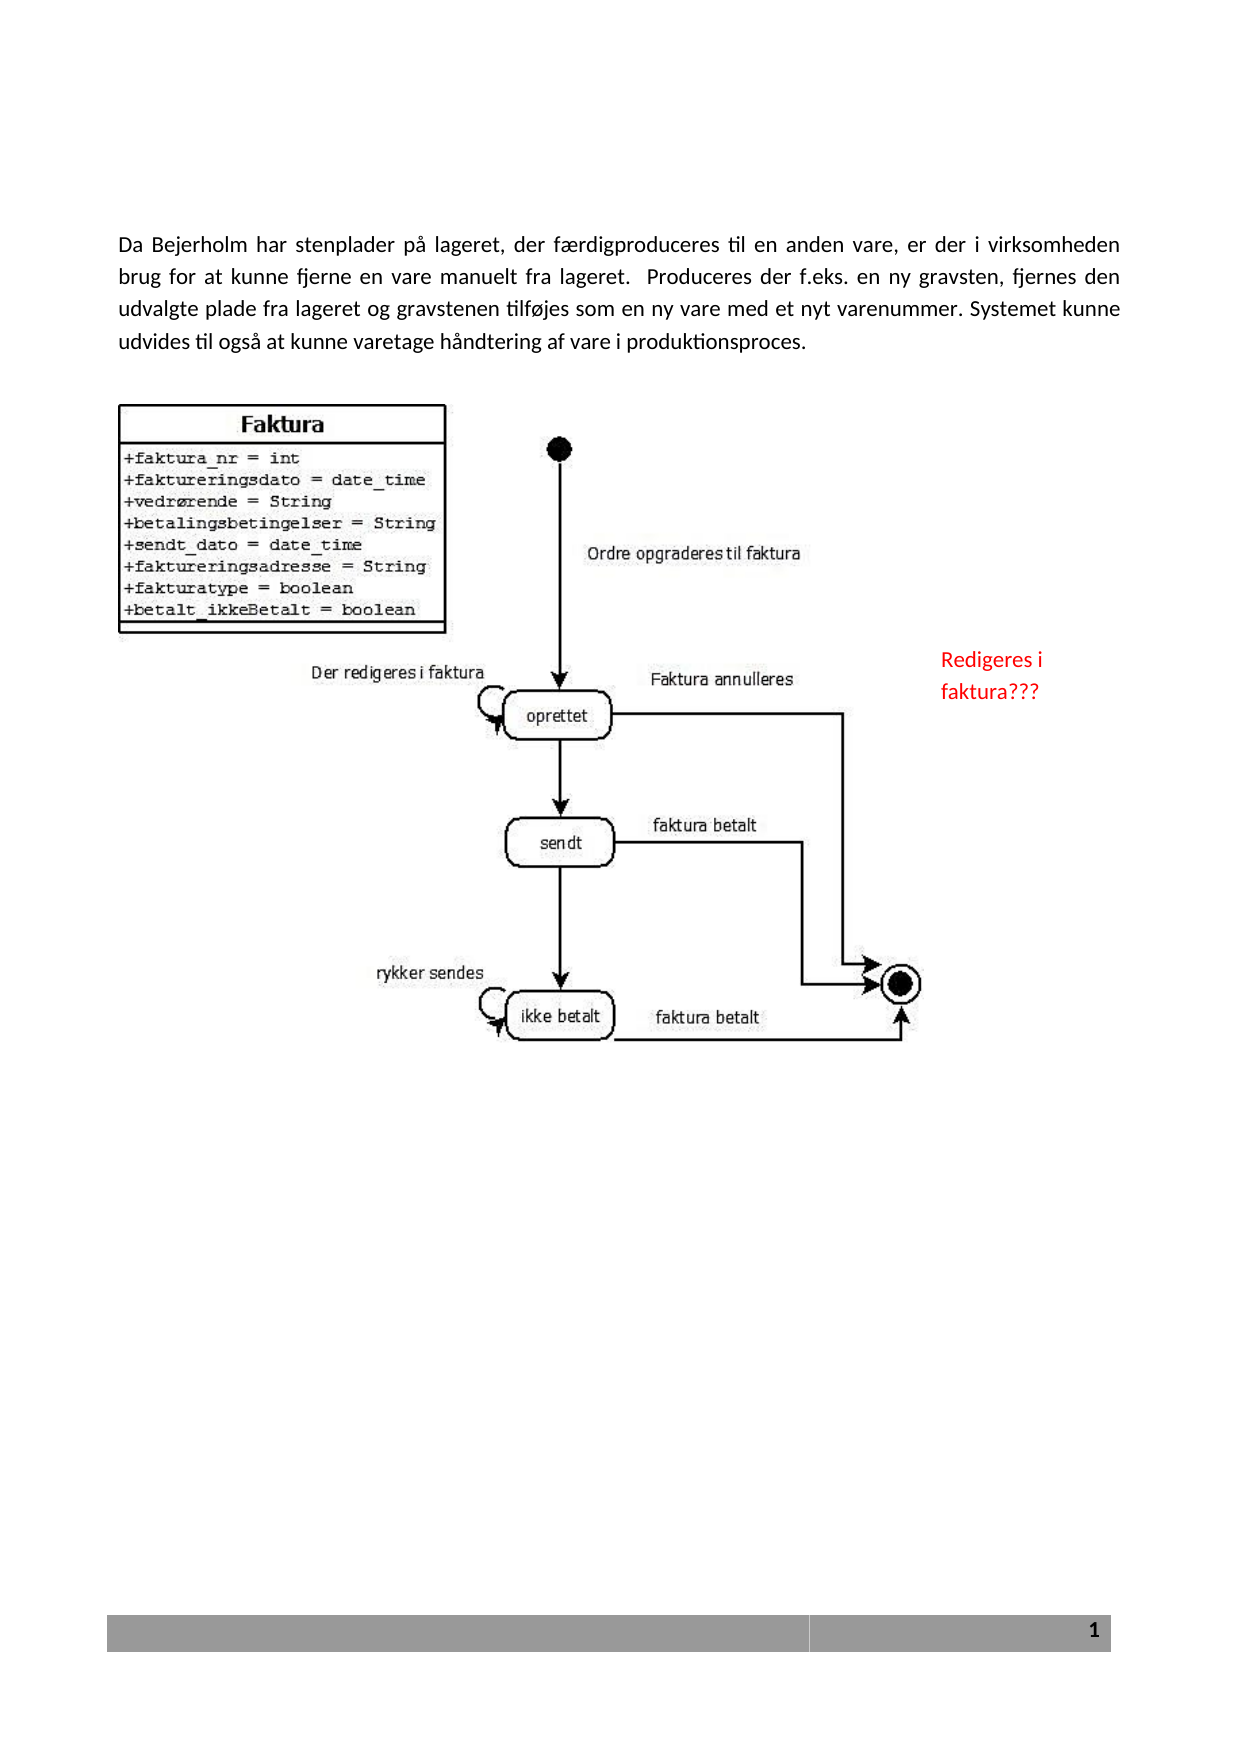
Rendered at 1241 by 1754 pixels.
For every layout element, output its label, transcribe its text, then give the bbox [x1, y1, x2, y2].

picture [118, 705, 924, 1044]
picture [118, 404, 924, 645]
text Redigeres i faktura??? [118, 645, 1122, 705]
